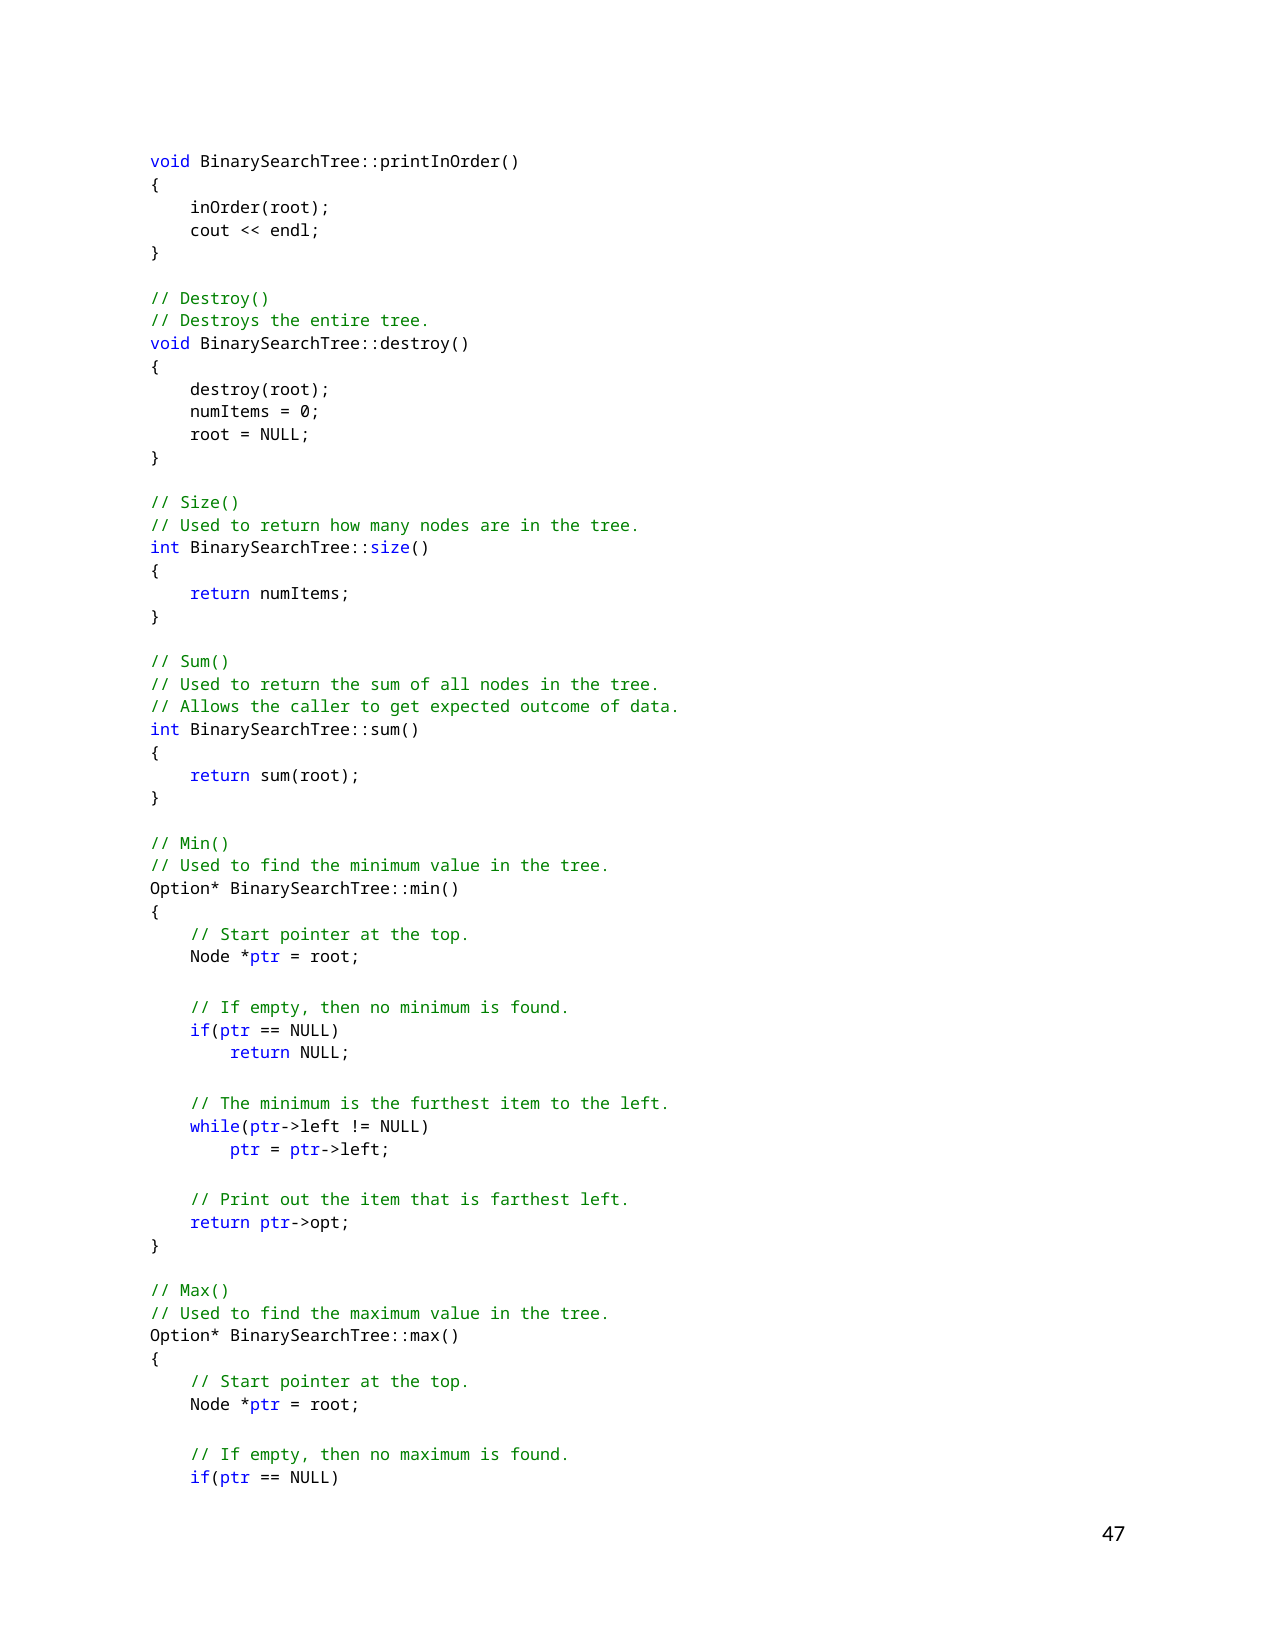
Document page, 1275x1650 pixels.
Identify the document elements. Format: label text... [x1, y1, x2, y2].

text { [150, 173, 1125, 195]
text // Sum() [150, 649, 1125, 672]
text // If empty, then no minimum is found. [150, 996, 1125, 1018]
text while(ptr->left != NULL) [150, 1114, 1125, 1137]
text { [150, 1347, 1125, 1369]
text // Destroys the entire tree. [150, 309, 1125, 332]
text // Allows the caller to get expected outcome of data. [150, 695, 1125, 718]
text return ptr->opt; [150, 1211, 1125, 1233]
text { [150, 740, 1125, 763]
text { [150, 899, 1125, 922]
text if(ptr == NULL) [150, 1018, 1125, 1041]
text { [150, 559, 1125, 581]
text // Size() [150, 491, 1125, 513]
text Option* BinarySearchTree::max() [150, 1324, 1125, 1347]
text return NULL; [150, 1041, 1125, 1064]
text inOrder(root); [150, 195, 1125, 218]
text // Start pointer at the top. [150, 1369, 1125, 1392]
text // Used to return how many nodes are in the tree. [150, 513, 1125, 536]
text return numItems; [150, 581, 1125, 604]
text // If empty, then no maximum is found. [150, 1443, 1125, 1466]
text Node *ptr = root; [150, 1392, 1125, 1415]
text numItems = 0; [150, 400, 1125, 422]
text // Used to find the maximum value in the tree. [150, 1301, 1125, 1324]
text { [150, 354, 1125, 377]
text } [150, 1233, 1125, 1256]
text root = NULL; [150, 422, 1125, 445]
text // Used to find the minimum value in the tree. [150, 854, 1125, 877]
text destroy(root); [150, 377, 1125, 400]
text // The minimum is the furthest item to the left. [150, 1092, 1125, 1114]
text // Destroy() [150, 286, 1125, 309]
text // Used to return the sum of all nodes in the tree. [150, 672, 1125, 695]
text Option* BinarySearchTree::min() [150, 877, 1125, 899]
text } [150, 241, 1125, 263]
text // Min() [150, 831, 1125, 854]
text cout << endl; [150, 218, 1125, 241]
text void BinarySearchTree::destroy() [150, 332, 1125, 354]
text } [150, 445, 1125, 468]
text } [150, 604, 1125, 627]
text // Start pointer at the top. [150, 922, 1125, 945]
text } [150, 786, 1125, 808]
text Node *ptr = root; [150, 945, 1125, 967]
text int BinarySearchTree::size() [150, 536, 1125, 559]
text return sum(root); [150, 763, 1125, 786]
text // Max() [150, 1279, 1125, 1301]
text ptr = ptr->left; [150, 1137, 1125, 1160]
text if(ptr == NULL) [150, 1466, 1125, 1488]
text int BinarySearchTree::sum() [150, 718, 1125, 740]
text // Print out the item that is farthest left. [150, 1188, 1125, 1211]
text void BinarySearchTree::printInOrder() [150, 150, 1125, 173]
